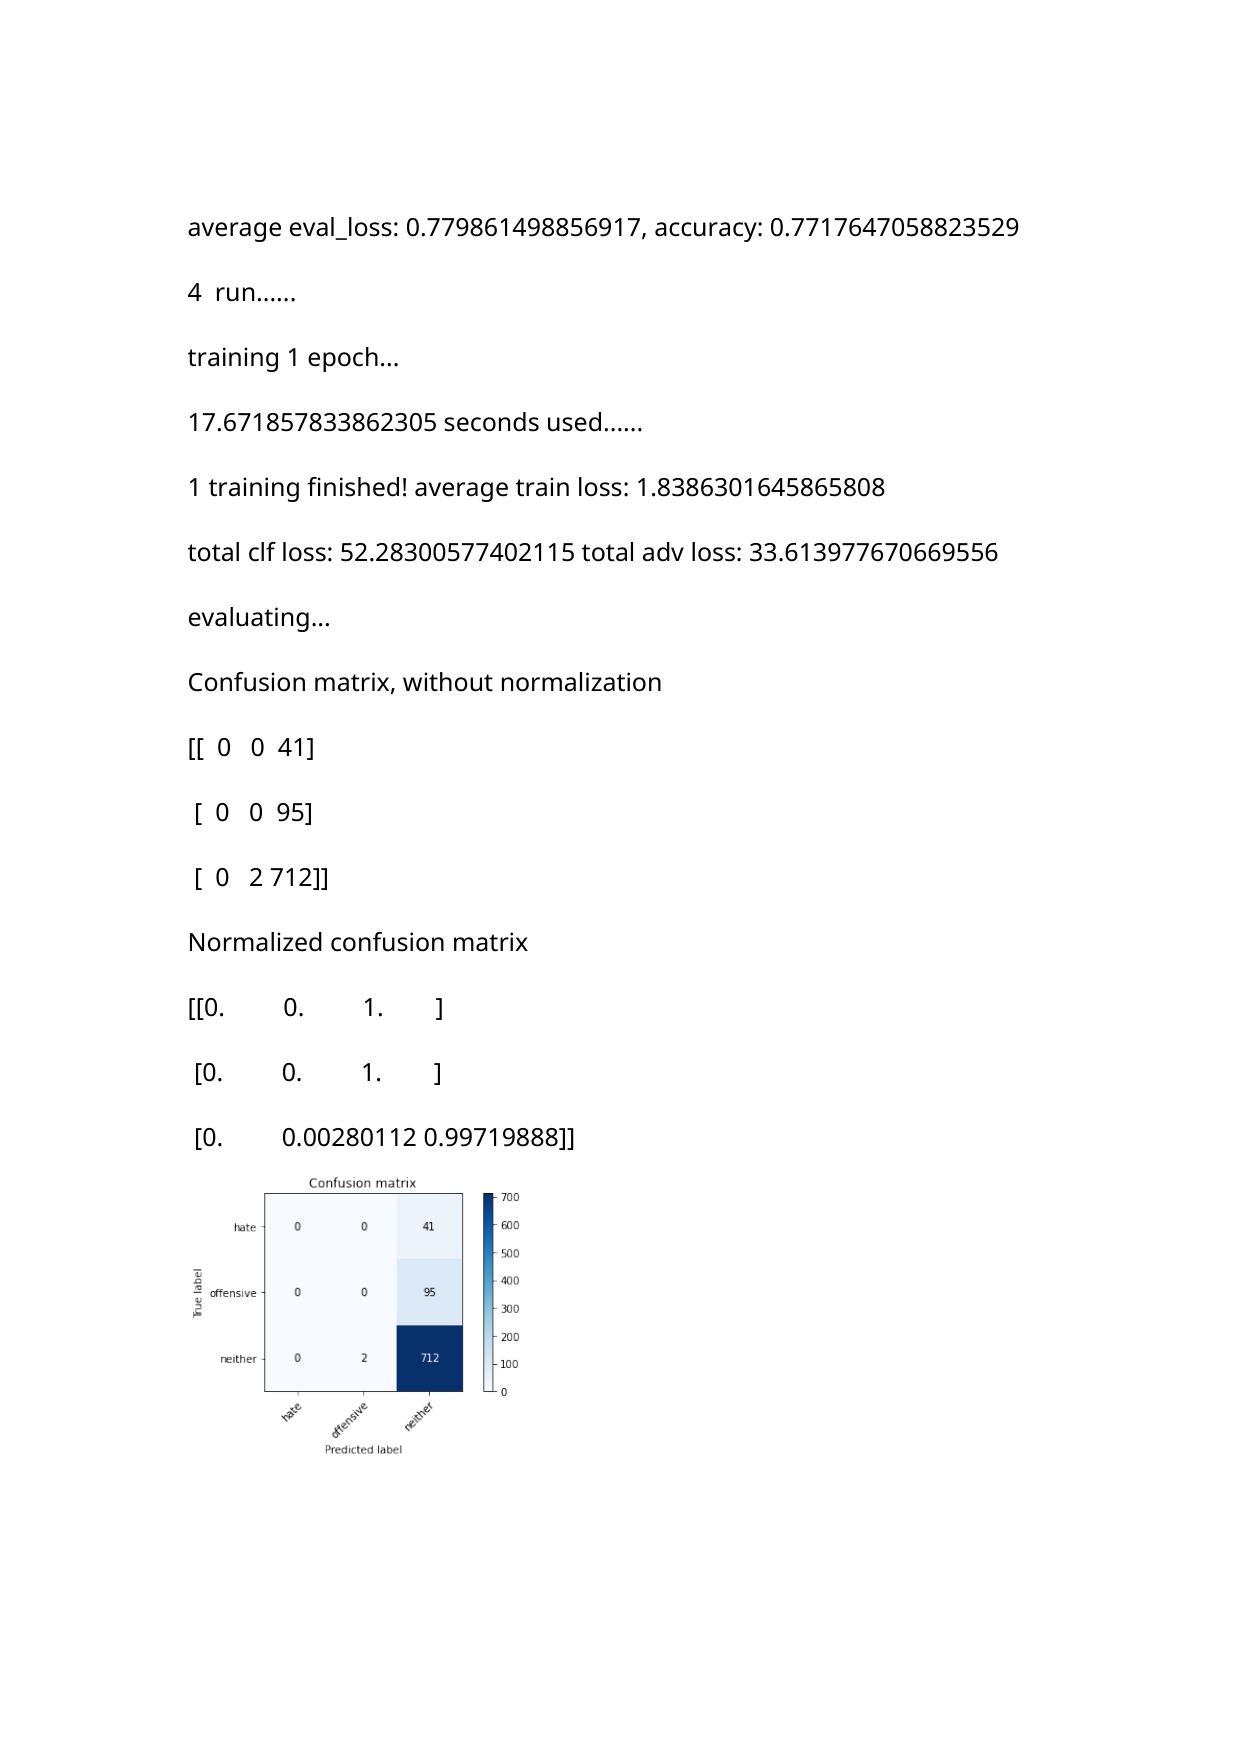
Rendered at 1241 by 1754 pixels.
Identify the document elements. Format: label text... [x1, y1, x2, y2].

text [0. 0. 1. ] [187, 1039, 1053, 1104]
text [ 0 2 712]] [187, 844, 1053, 909]
text [ 0 0 95] [187, 779, 1053, 844]
text 17.671857833862305 seconds used...... [187, 389, 1053, 454]
text average eval_loss: 0.779861498856917, accuracy: 0.7717647058823529 [187, 194, 1053, 259]
text 4 run...... [187, 259, 1053, 324]
picture [187, 1170, 527, 1462]
text [0. 0.00280112 0.99719888]] [187, 1104, 1053, 1169]
text training 1 epoch... [187, 324, 1053, 389]
text evaluating... [187, 584, 1053, 649]
text [[0. 0. 1. ] [187, 974, 1053, 1039]
text Confusion matrix, without normalization [187, 649, 1053, 714]
text total clf loss: 52.28300577402115 total adv loss: 33.613977670669556 [187, 519, 1053, 584]
text Normalized confusion matrix [187, 909, 1053, 974]
text [[ 0 0 41] [187, 714, 1053, 779]
text 1 training finished! average train loss: 1.8386301645865808 [187, 454, 1053, 519]
